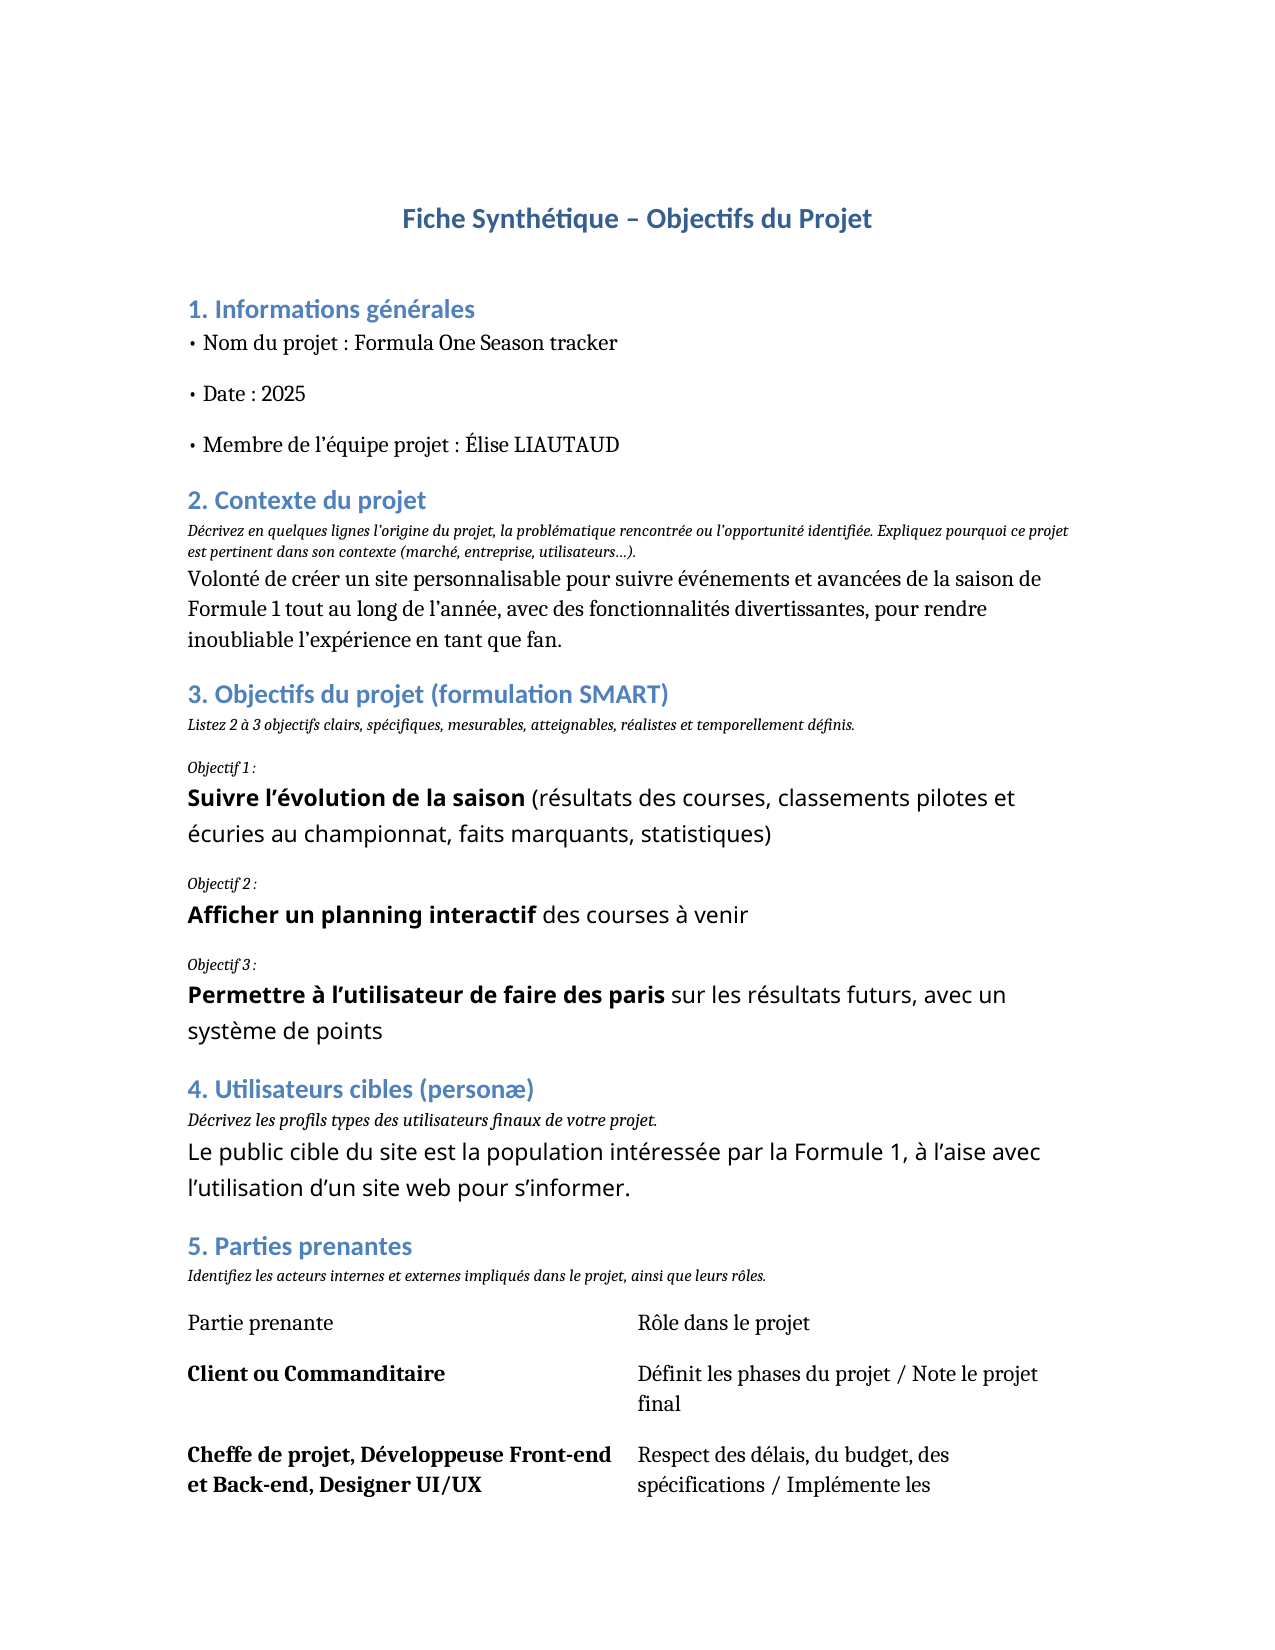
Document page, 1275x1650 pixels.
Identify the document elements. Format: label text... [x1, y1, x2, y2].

text Décrivez en quelques lignes l’origine du projet, la problématique rencontrée ou l’opportunité identifiée. Expliquez pourquoi ce projet est pertinent dans son contexte (marché, entreprise, utilisateurs…). Volonté de créer un site personnalisable pour suivre événements et avancées de la saison de Formule 1 tout au long de l’année, avec des fonctionnalités divertissantes, pour rendre inoubliable l’expérience en tant que fan. [187, 521, 1087, 653]
table_cell Client ou Commanditaire [176, 1361, 626, 1442]
table_header Partie prenante [176, 1310, 626, 1361]
text Objectif 3 : Permettre à l’utilisateur de faire des paris sur les résultats futurs, avec un système de points [187, 955, 1087, 1046]
subtitle 1. Informations générales [187, 292, 1087, 325]
text Identifiez les acteurs internes et externes impliqués dans le projet, ainsi que leurs rôles. [187, 1267, 1087, 1286]
text Listez 2 à 3 objectifs clairs, spécifiques, mesurables, atteignables, réalistes et temporellement définis. [187, 715, 1087, 734]
subtitle 3. Objectifs du projet (formulation SMART) [187, 677, 1087, 710]
text Objectif 1 : Suivre l’évolution de la saison (résultats des courses, classements pilotes et écuries au championnat, faits marquants, statistiques) [187, 758, 1087, 849]
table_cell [626, 1442, 1076, 1498]
subtitle 4. Utilisateurs cibles (personæ) [187, 1072, 1087, 1105]
text • Date : 2025 [187, 381, 1087, 407]
text • Nom du projet : Formula One Season tracker [187, 330, 1087, 356]
subtitle 5. Parties prenantes [187, 1229, 1087, 1262]
table_cell Définit les phases du projet / Note le projet final [626, 1361, 1076, 1442]
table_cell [176, 1442, 626, 1498]
subtitle 2. Contexte du projet [187, 483, 1087, 516]
text • Membre de l’équipe projet : Élise LIAUTAUD [187, 432, 1087, 458]
subtitle Fiche Synthétique – Objectifs du Projet [187, 200, 1087, 236]
text Objectif 2 : Afficher un planning interactif des courses à venir [187, 875, 1087, 930]
text Décrivez les profils types des utilisateurs finaux de votre projet. Le public cible du site est la population intéressée par la Formule 1, à l’aise avec l’utilisation d’un site web pour s’informer. [187, 1110, 1087, 1203]
table_header Rôle dans le projet [626, 1310, 1076, 1361]
